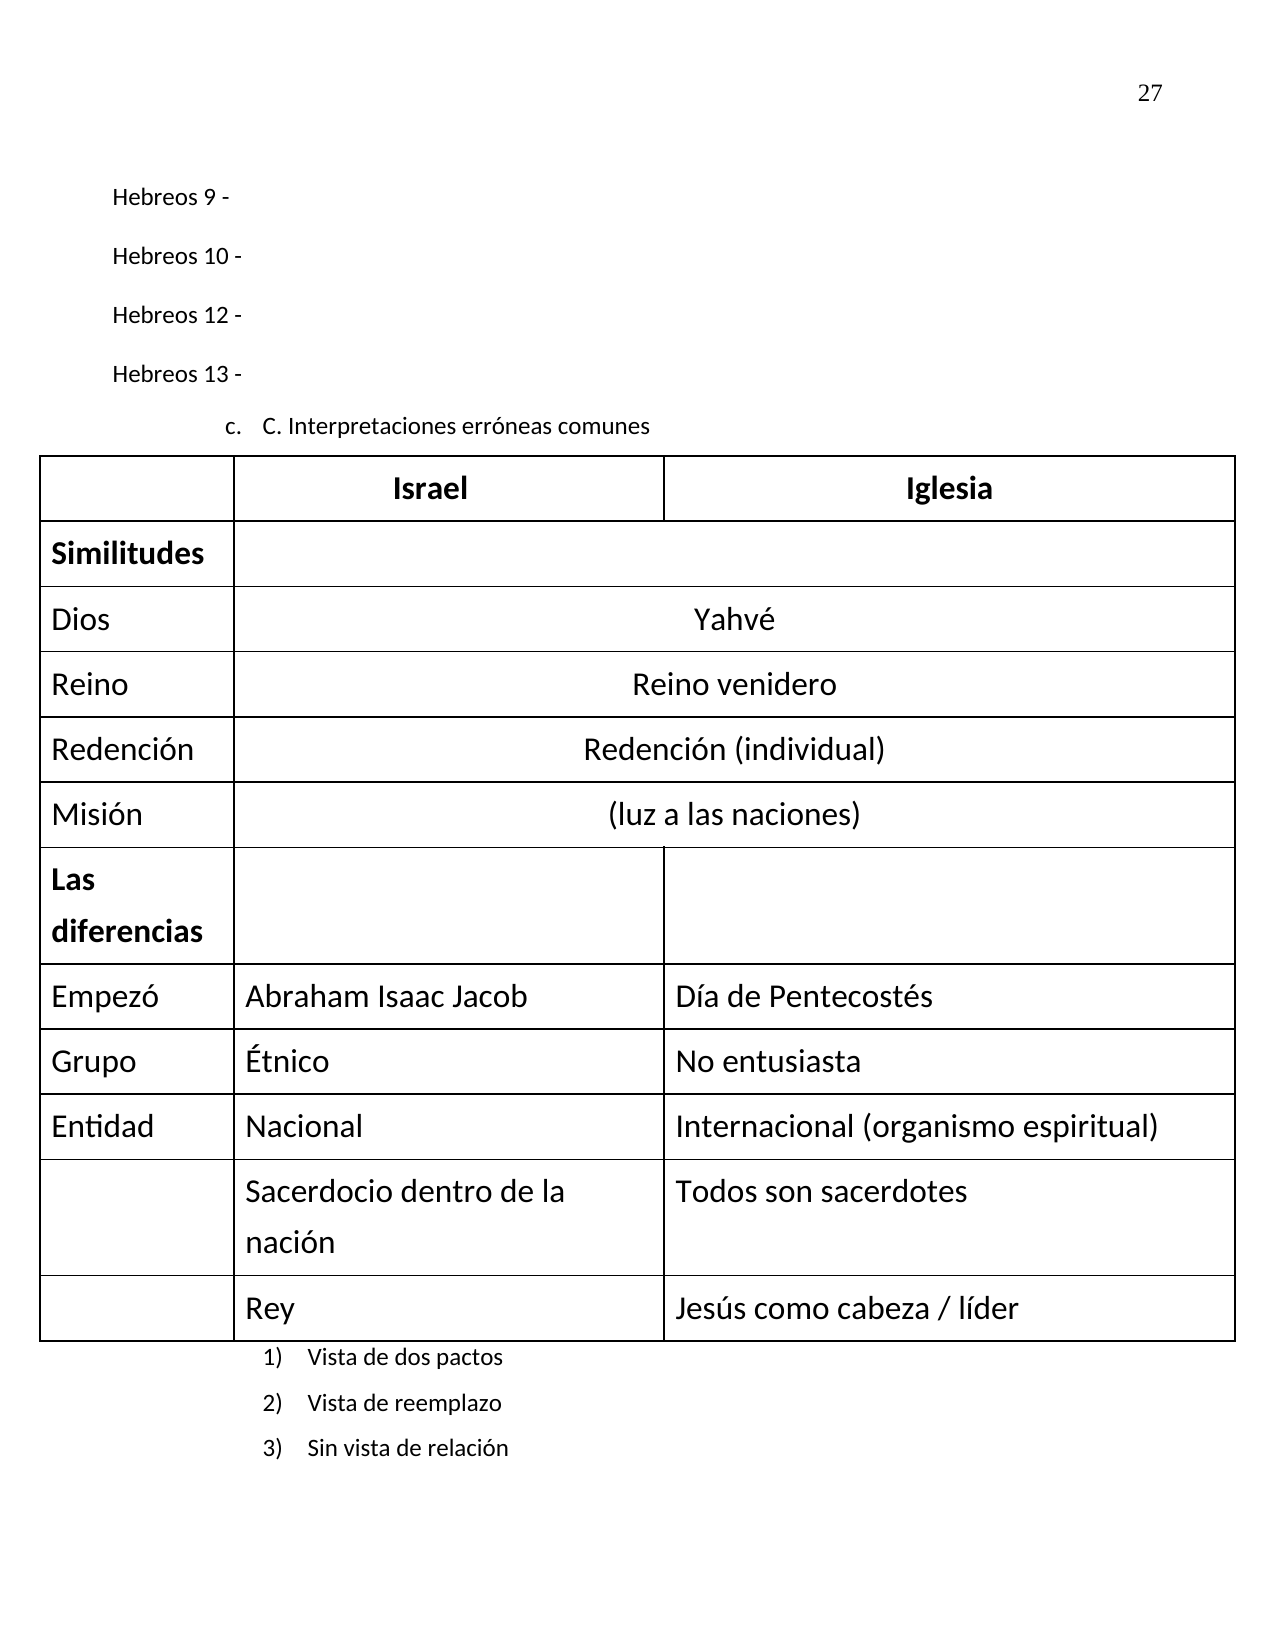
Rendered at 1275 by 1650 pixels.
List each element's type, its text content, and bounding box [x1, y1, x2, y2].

table_cell Empezó [41, 965, 233, 1028]
subtitle Vista de dos pactos [262, 1342, 1162, 1372]
table_header [41, 457, 233, 520]
text Hebreos 10 - [112, 232, 1162, 271]
table_cell Rey [235, 1276, 663, 1340]
subtitle Sin vista de relación [262, 1432, 1162, 1463]
text Hebreos 13 - [112, 351, 1162, 389]
subtitle C. Interpretaciones erróneas comunes [225, 410, 1162, 440]
table_cell Internacional (organismo espiritual) [665, 1095, 1234, 1158]
table_cell Redención [41, 718, 233, 781]
table_cell Nacional [235, 1095, 663, 1158]
table_cell Grupo [41, 1030, 233, 1093]
table_cell [235, 848, 663, 963]
table_cell Misión [41, 783, 233, 846]
table_cell Yahvé [235, 587, 1234, 651]
text Hebreos 12 - [112, 291, 1162, 330]
text Hebreos 9 - [112, 173, 1162, 211]
table_header Iglesia [665, 457, 1234, 520]
table_cell Entidad [41, 1095, 233, 1158]
table_cell [41, 1276, 233, 1340]
table_cell Redención (individual) [235, 718, 1234, 781]
table_cell Similitudes [41, 522, 233, 586]
table_cell Jesús como cabeza / líder [665, 1276, 1234, 1340]
table_cell Reino [41, 652, 233, 716]
table_cell (luz a las naciones) [235, 783, 1234, 846]
table_cell [665, 848, 1234, 963]
table_header Israel [235, 457, 663, 520]
subtitle Vista de reemplazo [262, 1387, 1162, 1417]
table_cell Todos son sacerdotes [665, 1160, 1234, 1275]
table_cell Las diferencias [41, 848, 233, 963]
table_cell Reino venidero [235, 652, 1234, 716]
table_cell Día de Pentecostés [665, 965, 1234, 1028]
table_cell Abraham Isaac Jacob [235, 965, 663, 1028]
table_cell [41, 1160, 233, 1275]
table_cell Étnico [235, 1030, 663, 1093]
table_cell No entusiasta [665, 1030, 1234, 1093]
table_cell [235, 522, 1234, 586]
table_cell Sacerdocio dentro de la nación [235, 1160, 663, 1275]
table_cell Dios [41, 587, 233, 651]
